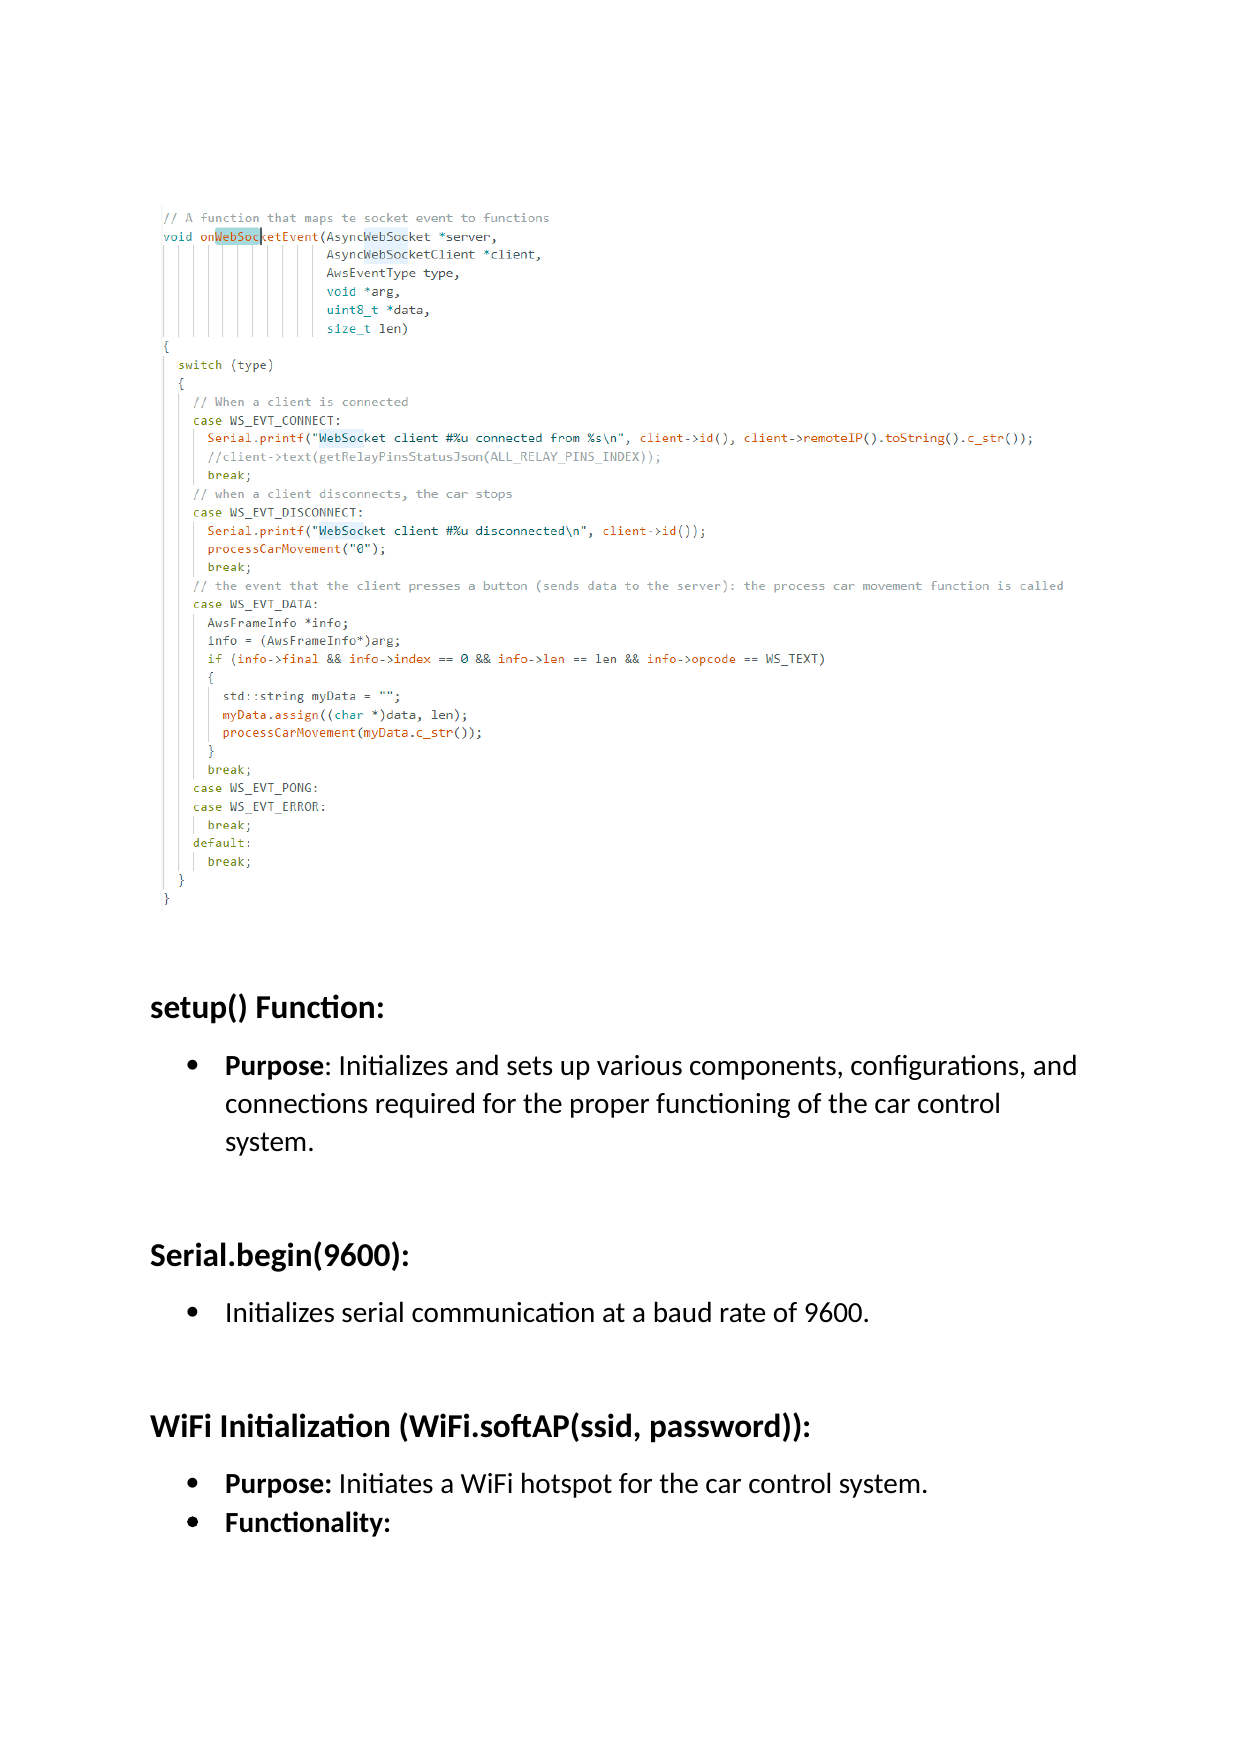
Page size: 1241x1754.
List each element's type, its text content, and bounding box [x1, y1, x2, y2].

text setup() Function: [150, 986, 1090, 1027]
list Functionality: [187, 1504, 1090, 1539]
text Serial.begin(9600): [150, 1234, 1090, 1274]
list Purpose: Initializes and sets up various components, configurations, and connections required for the proper functioning of the car control system. [187, 1047, 1090, 1159]
picture [150, 205, 1090, 912]
list Purpose: Initiates a WiFi hotspot for the car control system. [187, 1465, 1090, 1501]
text WiFi Initialization (WiFi.softAP(ssid, password)): [150, 1404, 1090, 1445]
list Initializes serial communication at a baud rate of 9600. [187, 1294, 1090, 1330]
